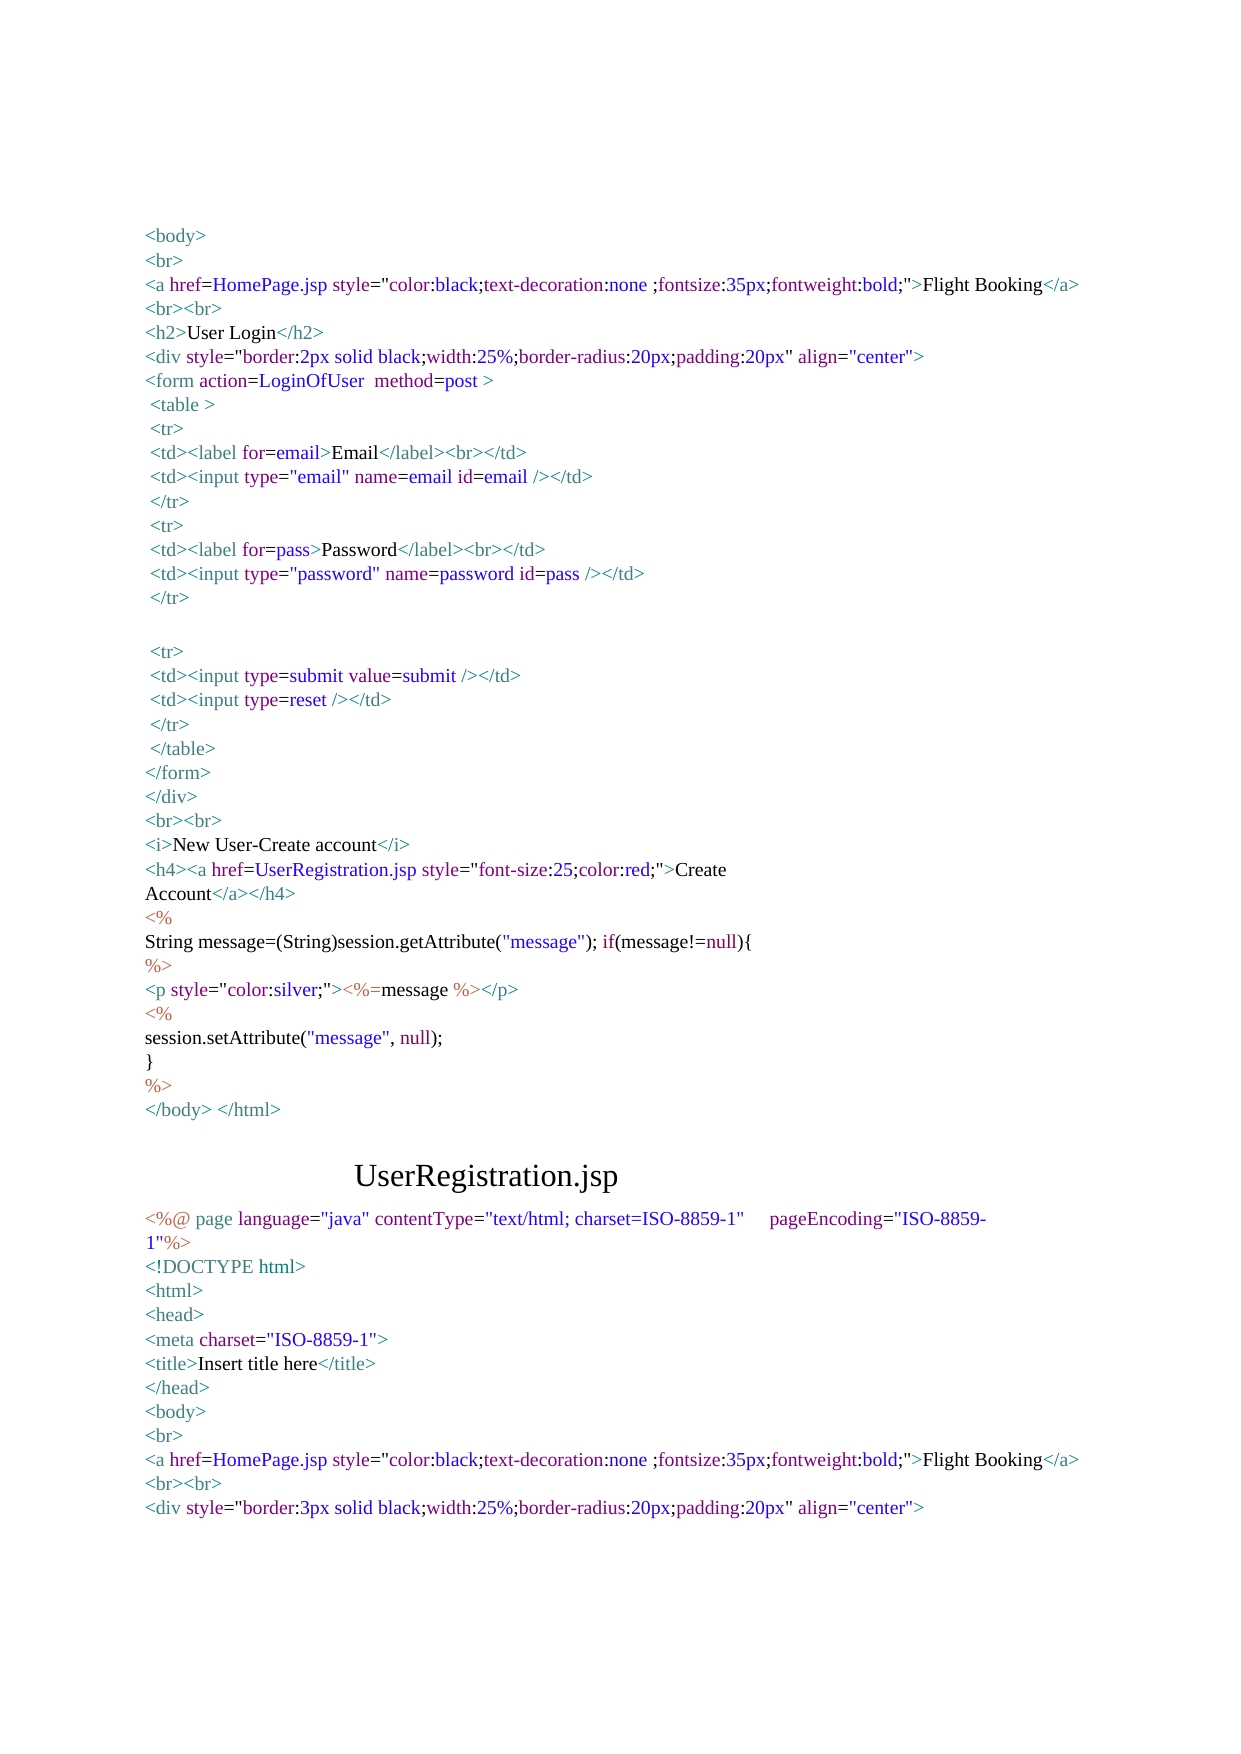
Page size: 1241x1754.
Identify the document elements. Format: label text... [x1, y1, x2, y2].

text <tr> [144, 417, 1095, 440]
text <form action=LoginOfUser method=post > [144, 369, 993, 392]
text <a href=HomePage.jsp style="color:black;text-decoration:none ;fontsize:35px;fontweight:bold;">Flight Booking</a> [144, 273, 1095, 295]
text </head> [144, 1376, 993, 1398]
text </tr> [144, 489, 1095, 512]
text <td><input type=submit value=submit /></td> [144, 664, 993, 687]
text <tr> [144, 514, 1095, 536]
text <td><input type="email" name=email id=email /></td> [144, 466, 993, 488]
text <br><br> [144, 1472, 1095, 1495]
text <td><input type="password" name=password id=pass /></td> [144, 562, 993, 585]
text <br><br> [144, 809, 1095, 832]
text session.setAttribute("message", null); [144, 1026, 1095, 1048]
text </body> </html> [144, 1098, 313, 1121]
text <body> [144, 1400, 993, 1423]
text <h2>User Login</h2> [144, 321, 1095, 343]
text <body> [144, 224, 993, 247]
text String message=(String)session.getAttribute("message"); if(message!=null){ [144, 929, 971, 952]
text <head> [144, 1303, 993, 1326]
text </form> [144, 761, 993, 784]
text <%@ page language="java" contentType="text/html; charset=ISO-8859-1" pageEncoding="ISO-8859-1"%> [144, 1207, 993, 1254]
text %> [144, 1074, 1095, 1097]
text <p style="color:silver;"><%=message %></p> [144, 978, 1095, 1000]
text <% [144, 1002, 1095, 1024]
text <h4><a href=UserRegistration.jsp style="font-size:25;color:red;">Create [144, 857, 1095, 880]
text <meta charset="ISO-8859-1"> [144, 1327, 993, 1350]
text <div style="border:3px solid black;width:25%;border-radius:20px;padding:20px" align="center"> [144, 1496, 1095, 1519]
text <!DOCTYPE html> [144, 1255, 1095, 1278]
text <br> [144, 1424, 1095, 1447]
text <td><label for=pass>Password</label><br></td> [144, 538, 993, 561]
text <tr> [144, 640, 1095, 663]
text </tr> [144, 586, 1095, 609]
text <td><label for=email>Email</label><br></td> [144, 441, 993, 464]
text <br> [144, 248, 1095, 271]
text <a href=HomePage.jsp style="color:black;text-decoration:none ;fontsize:35px;fontweight:bold;">Flight Booking</a> [144, 1448, 1095, 1471]
text Account</a></h4> [144, 882, 1095, 904]
text <table > [144, 393, 993, 416]
text <html> [144, 1279, 993, 1302]
text <div style="border:2px solid black;width:25%;border-radius:20px;padding:20px" align="center"> [144, 345, 1095, 368]
text %> [144, 954, 1095, 976]
text } [144, 1050, 1095, 1072]
text </tr> [144, 713, 1095, 736]
text <i>New User-Create account</i> [144, 833, 1095, 856]
text </table> [144, 737, 993, 759]
text <td><input type=reset /></td> [144, 688, 993, 711]
text </div> [144, 785, 1095, 808]
subtitle UserRegistration.jsp [144, 1156, 1095, 1193]
text <br><br> [144, 297, 1095, 319]
text <% [144, 906, 1095, 928]
text <title>Insert title here</title> [144, 1352, 1095, 1374]
